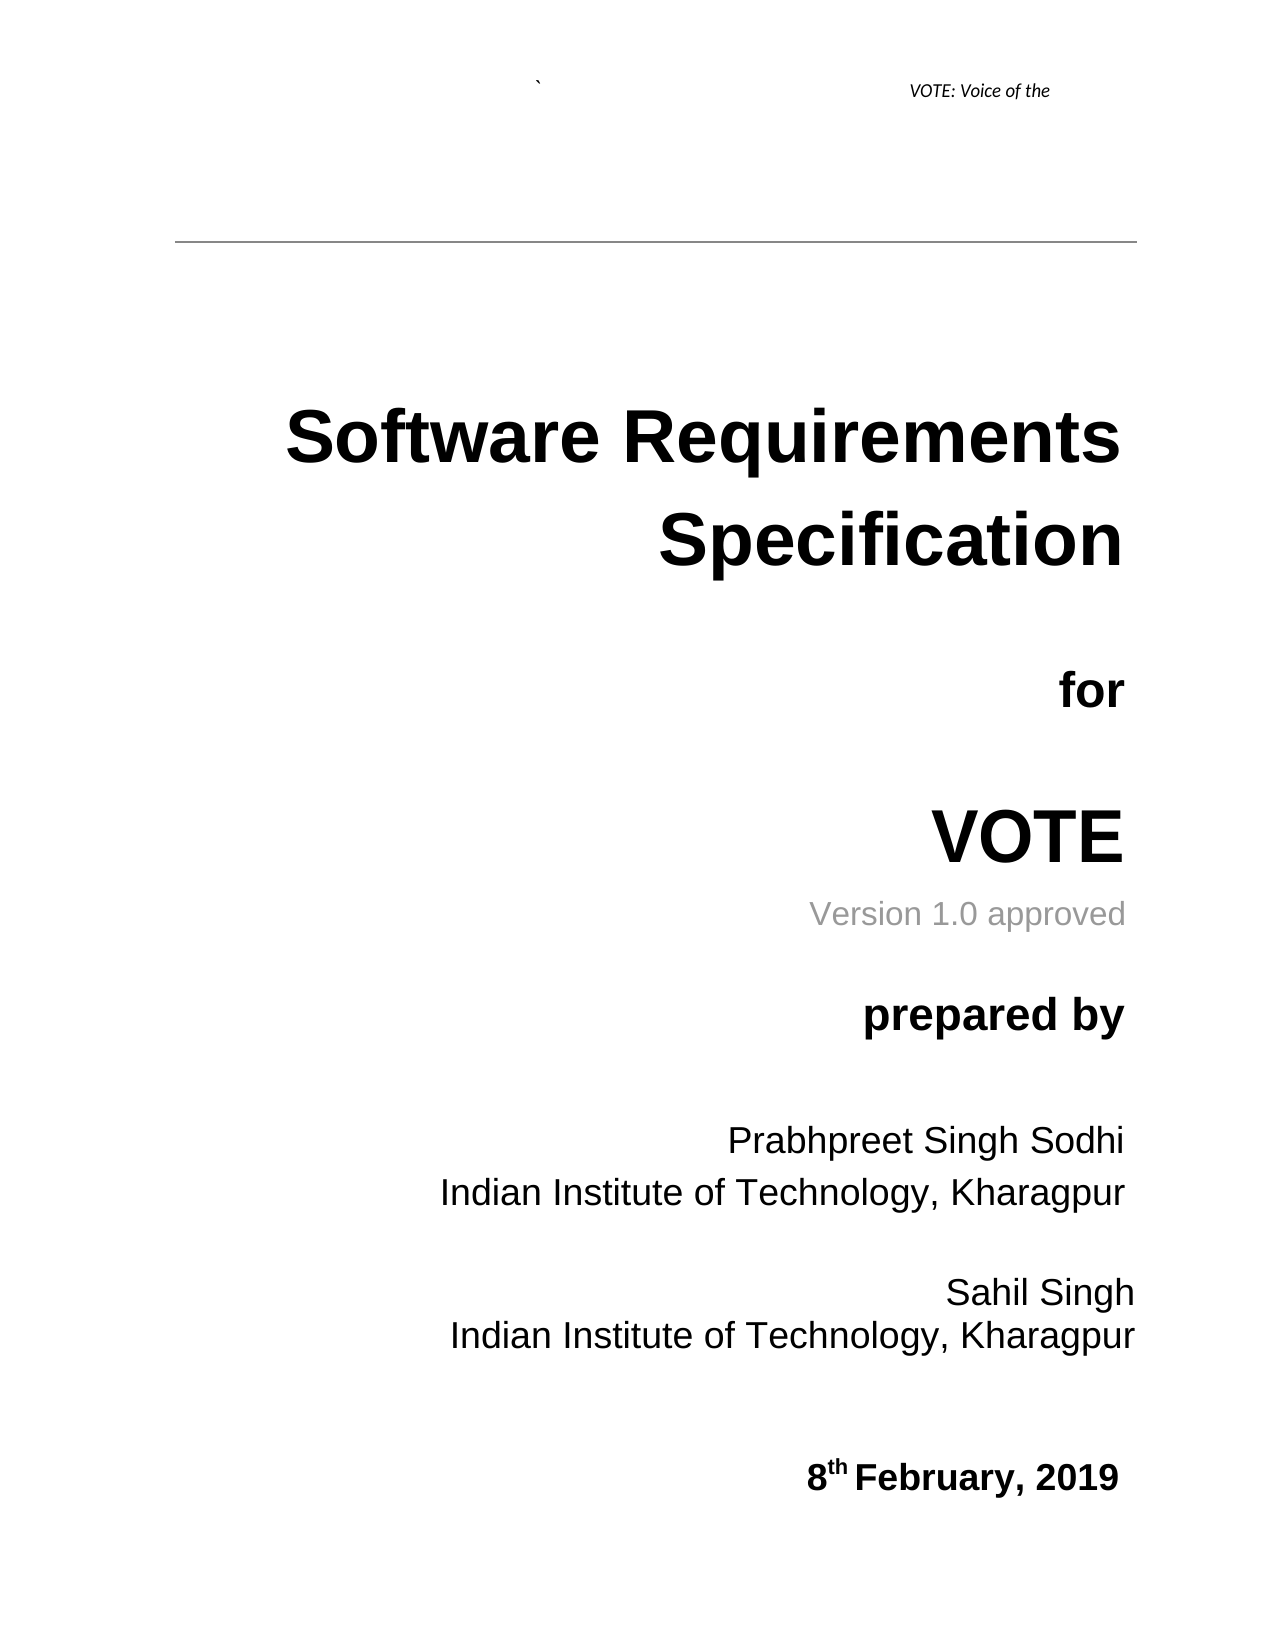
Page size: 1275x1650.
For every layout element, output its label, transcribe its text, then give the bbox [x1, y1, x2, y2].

text Version 1.0 approved [809, 894, 1231, 932]
text prepared by [117, 987, 1125, 1040]
text Sahil Singh Indian Institute of Technology, Kharagpur [449, 1270, 1231, 1356]
text Prabhpreet Singh Sodhi Indian Institute of Technology, Kharagpur [439, 1119, 1126, 1213]
text Specification [117, 495, 1124, 581]
subtitle 8th February, 2019 [807, 1454, 1231, 1498]
text for [117, 661, 1125, 718]
text Software Requirements [117, 392, 1122, 478]
text VOTE [117, 792, 1124, 878]
